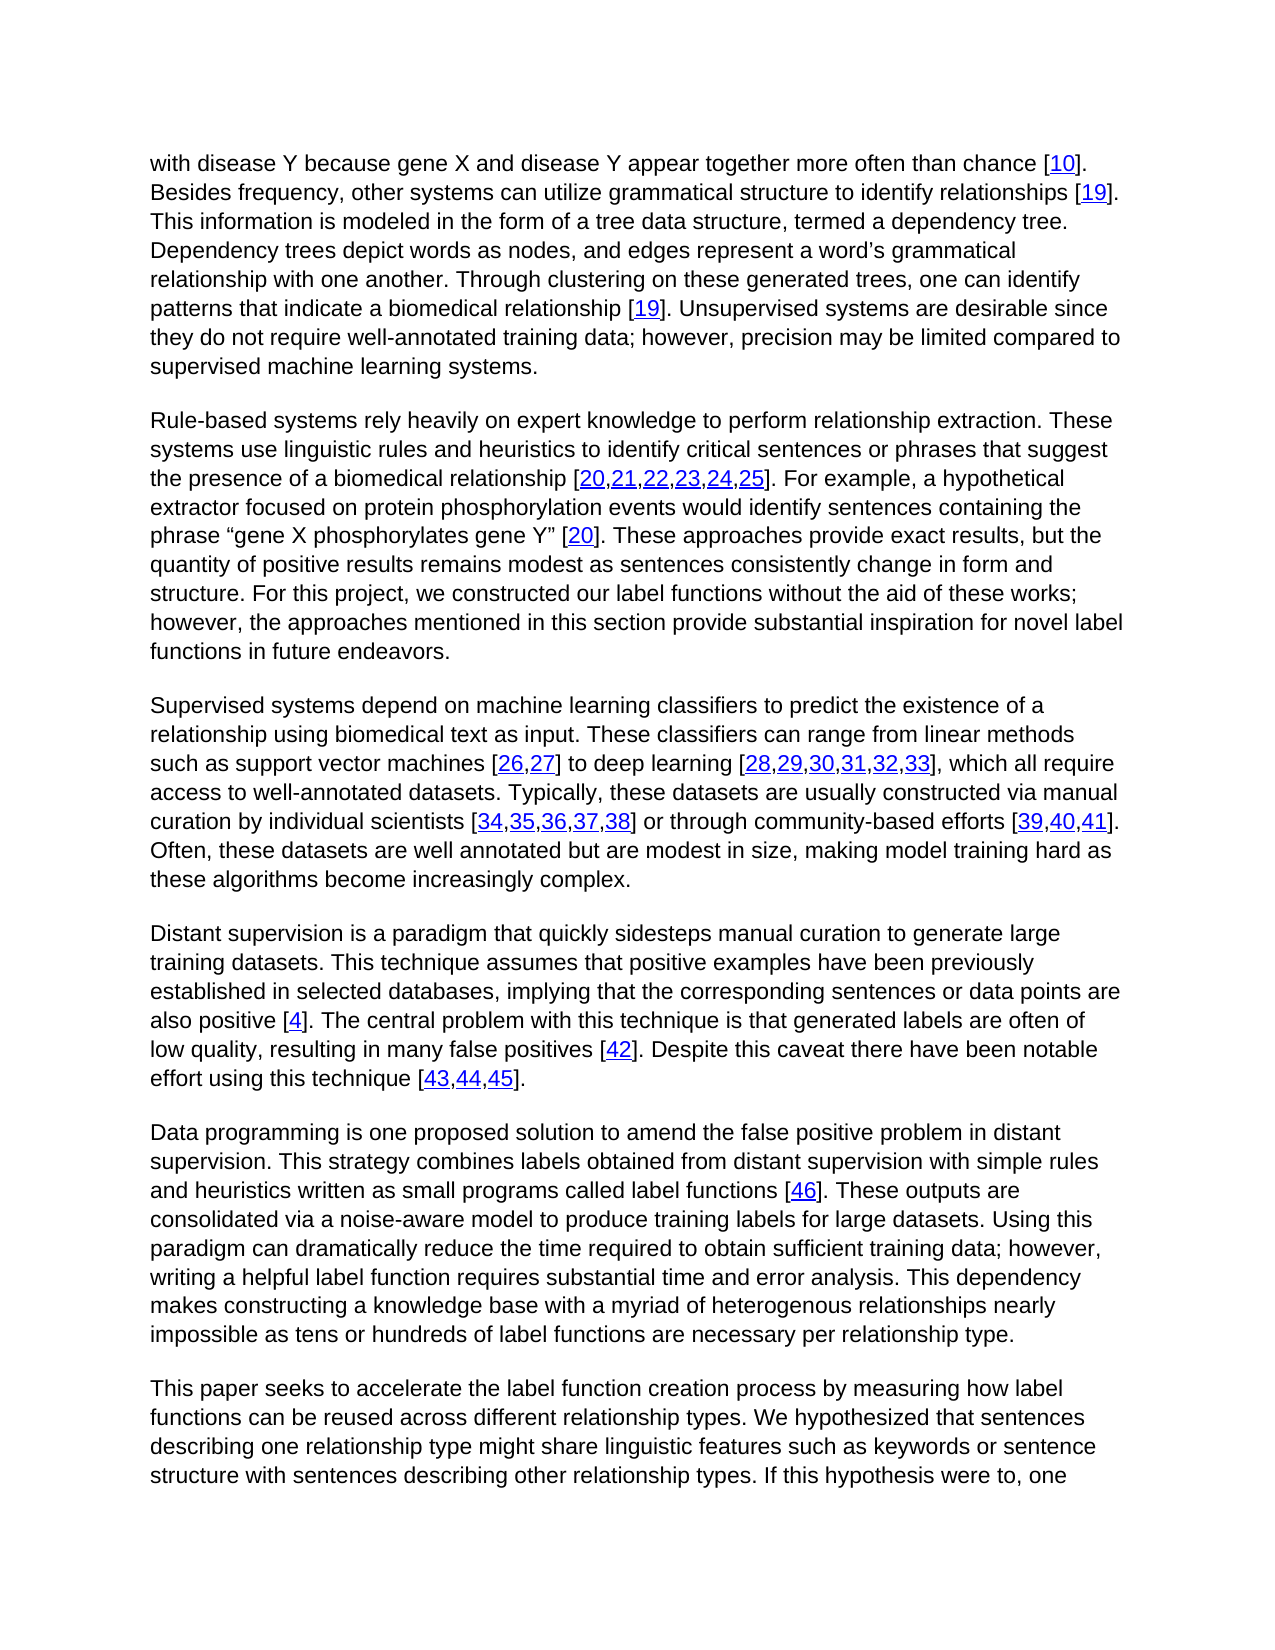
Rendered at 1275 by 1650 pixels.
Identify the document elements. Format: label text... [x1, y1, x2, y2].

text Data programming is one proposed solution to amend the false positive problem in distant supervision. This strategy combines labels obtained from distant supervision with simple rules and heuristics written as small programs called label functions [46]. These outputs are consolidated via a noise-aware model to produce training labels for large datasets. Using this paradigm can dramatically reduce the time required to obtain sufficient training data; however, writing a helpful label function requires substantial time and error analysis. This dependency makes constructing a knowledge base with a myriad of heterogenous relationships nearly impossible as tens or hundreds of label functions are necessary per relationship type. [150, 1119, 1125, 1348]
text Supervised systems depend on machine learning classifiers to predict the existence of a relationship using biomedical text as input. These classifiers can range from linear methods such as support vector machines [26,27] to deep learning [28,29,30,31,32,33], which all require access to well-annotated datasets. Typically, these datasets are usually constructed via manual curation by individual scientists [34,35,36,37,38] or through community-based efforts [39,40,41]. Often, these datasets are well annotated but are modest in size, making model training hard as these algorithms become increasingly complex. [150, 692, 1125, 892]
text Distant supervision is a paradigm that quickly sidesteps manual curation to generate large training datasets. This technique assumes that positive examples have been previously established in selected databases, implying that the corresponding sentences or data points are also positive [4]. The central problem with this technique is that generated labels are often of low quality, resulting in many false positives [42]. Despite this caveat there have been notable effort using this technique [43,44,45]. [150, 920, 1125, 1091]
